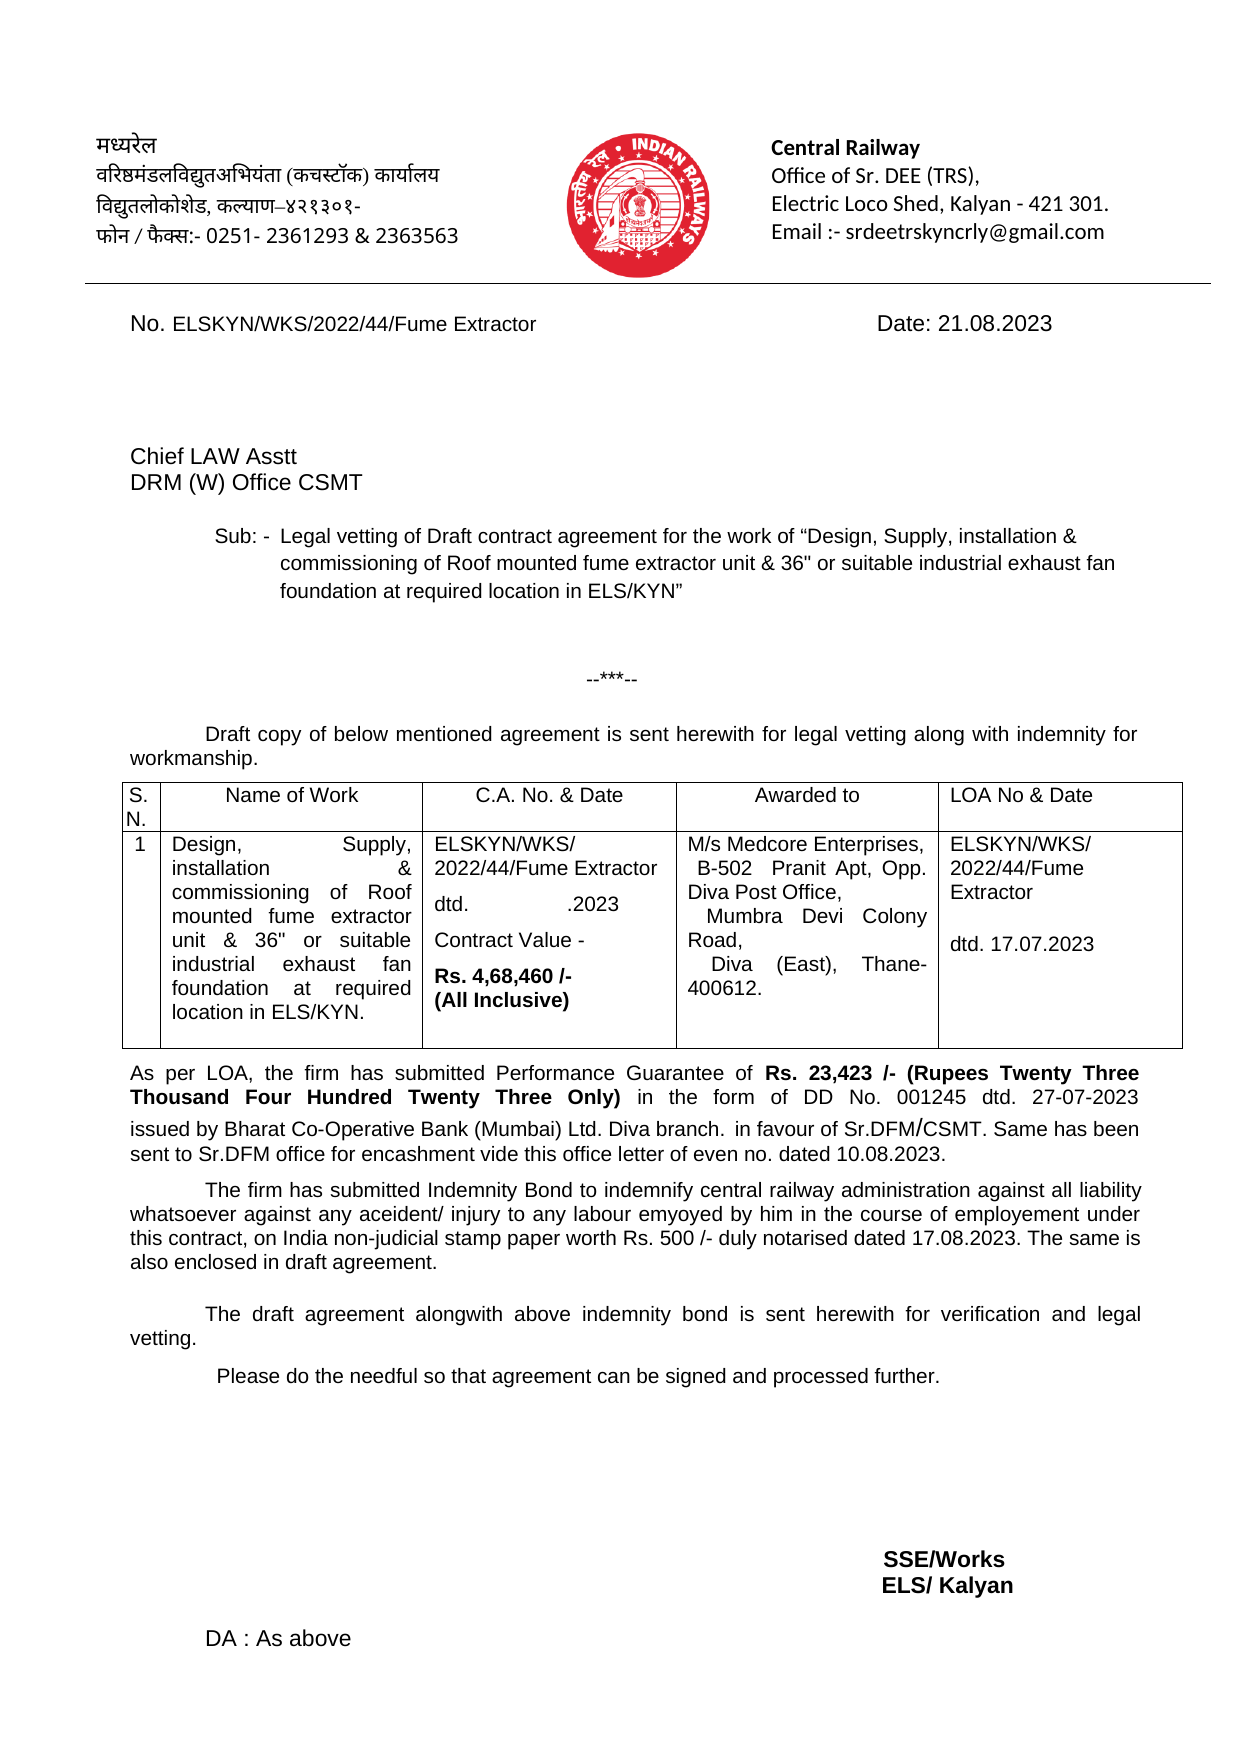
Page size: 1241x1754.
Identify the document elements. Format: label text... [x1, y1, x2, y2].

text Sub: - Legal vetting of Draft contract agreement for the work of “Design, Supply, installation & commissioning of Roof mounted fume extractor unit & 36" or suitable industrial exhaust fan foundation at required location in ELS/KYN” [214, 524, 1140, 603]
text The draft agreement alongwith above indemnity bond is sent herewith for verification and legal vetting. [130, 1302, 1142, 1350]
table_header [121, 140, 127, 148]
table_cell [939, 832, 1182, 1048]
text Please do the needful so that agreement can be signed and processed further. [130, 1364, 1142, 1388]
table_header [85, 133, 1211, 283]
text SSE/Works [883, 1517, 1140, 1572]
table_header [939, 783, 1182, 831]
text DRM (W) Office CSMT [130, 469, 1140, 496]
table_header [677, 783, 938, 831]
text The firm has submitted Indemnity Bond to indemnify central railway administration against all liability whatsoever against any aceident/ injury to any labour emyoyed by him in the course of employement under this contract, on India non-judicial stamp paper worth Rs. 500 /- duly notarised dated 17.08.2023. The same is also enclosed in draft agreement. [130, 1178, 1142, 1274]
text No. ELSKYN/WKS/2022/44/Fume Extractor Date: 21.08.2023 [130, 310, 1140, 337]
picture [566, 132, 710, 278]
text --***-- [71, 667, 1140, 691]
text As per LOA, the firm has submitted Performance Guarantee of Rs. 23,423 /- (Rupees Twenty Three Thousand Four Hundred Twenty Three Only) in the form of DD No. 001245 dtd. 27-07-2023 issued by Bharat Co-Operative Bank (Mumbai) Ltd. Diva branch. in favour of Sr.DFM/CSMT. Same has been sent to Sr.DFM office for encashment vide this office letter of even no. dated 10.08.2023. [130, 1061, 1140, 1166]
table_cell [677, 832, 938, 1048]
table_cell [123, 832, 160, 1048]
text ELS/ Kalyan [749, 1572, 1140, 1598]
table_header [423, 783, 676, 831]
text DA : As above [130, 1624, 1140, 1651]
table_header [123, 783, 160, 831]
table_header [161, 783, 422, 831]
text Chief LAW Asstt [130, 443, 1140, 469]
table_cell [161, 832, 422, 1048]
text Draft copy of below mentioned agreement is sent herewith for legal vetting along with indemnity for workmanship. [130, 722, 1140, 770]
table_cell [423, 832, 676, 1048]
